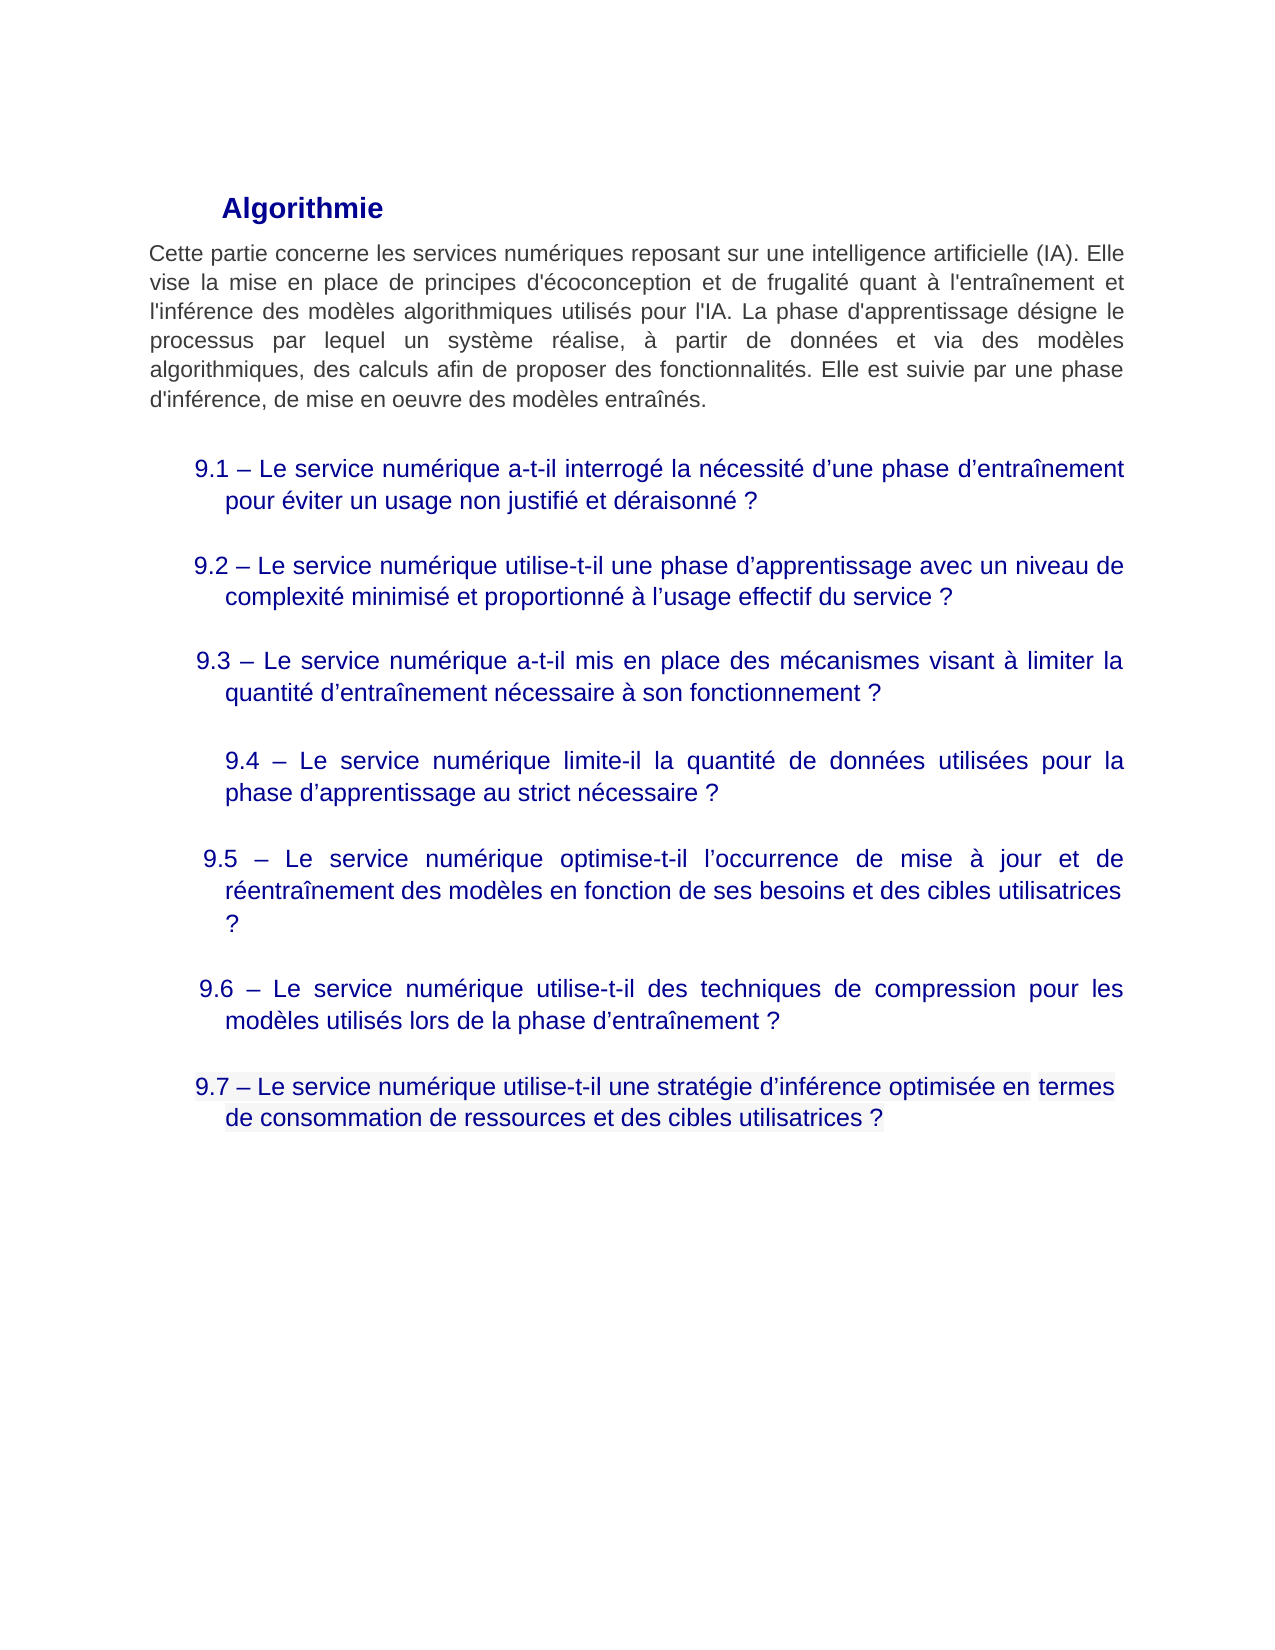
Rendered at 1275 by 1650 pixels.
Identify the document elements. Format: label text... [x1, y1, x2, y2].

subtitle Algorithmie [150, 191, 1126, 224]
text 9.5 – Le service numérique optimise-t-il l’occurrence de mise à jour et de réentraînement des modèles en fonction de ses besoins et des cibles utilisatrices [186, 844, 1126, 904]
text 9.6 – Le service numérique utilise-t-il des techniques de compression pour les modèles utilisés lors de la phase d’entraînement ? [186, 974, 1126, 1035]
text Cette partie concerne les services numériques reposant sur une intelligence artificielle (IA). Elle vise la mise en place de principes d'écoconception et de frugalité quant à l'entraînement et l'inférence des modèles algorithmiques utilisés pour l'IA. La phase d'apprentissage désigne le processus par lequel un système réalise, à partir de données et via des modèles algorithmiques, des calculs afin de proposer des fonctionnalités. Elle est suivie par une phase d'inférence, de mise en oeuvre des modèles entraînés. [148, 240, 1126, 412]
text 9.4 – Le service numérique limite-il la quantité de données utilisées pour la phase d’apprentissage au strict nécessaire ? [186, 746, 1126, 807]
text 9.3 – Le service numérique a-t-il mis en place des mécanismes visant à limiter la quantité d’entraînement nécessaire à son fonctionnement ? [186, 646, 1126, 707]
text 9.2 – Le service numérique utilise-t-il une phase d’apprentissage avec un niveau de complexité minimisé et proportionné à l’usage effectif du service ? [186, 551, 1126, 611]
text ? [225, 909, 1126, 938]
text 9.7 – Le service numérique utilise-t-il une stratégie d’inférence optimisée en termes de consommation de ressources et des cibles utilisatrices ? [188, 1072, 1126, 1132]
text 9.1 – Le service numérique a-t-il interrogé la nécessité d’une phase d’entraînement pour éviter un usage non justifié et déraisonné ? [186, 454, 1126, 514]
